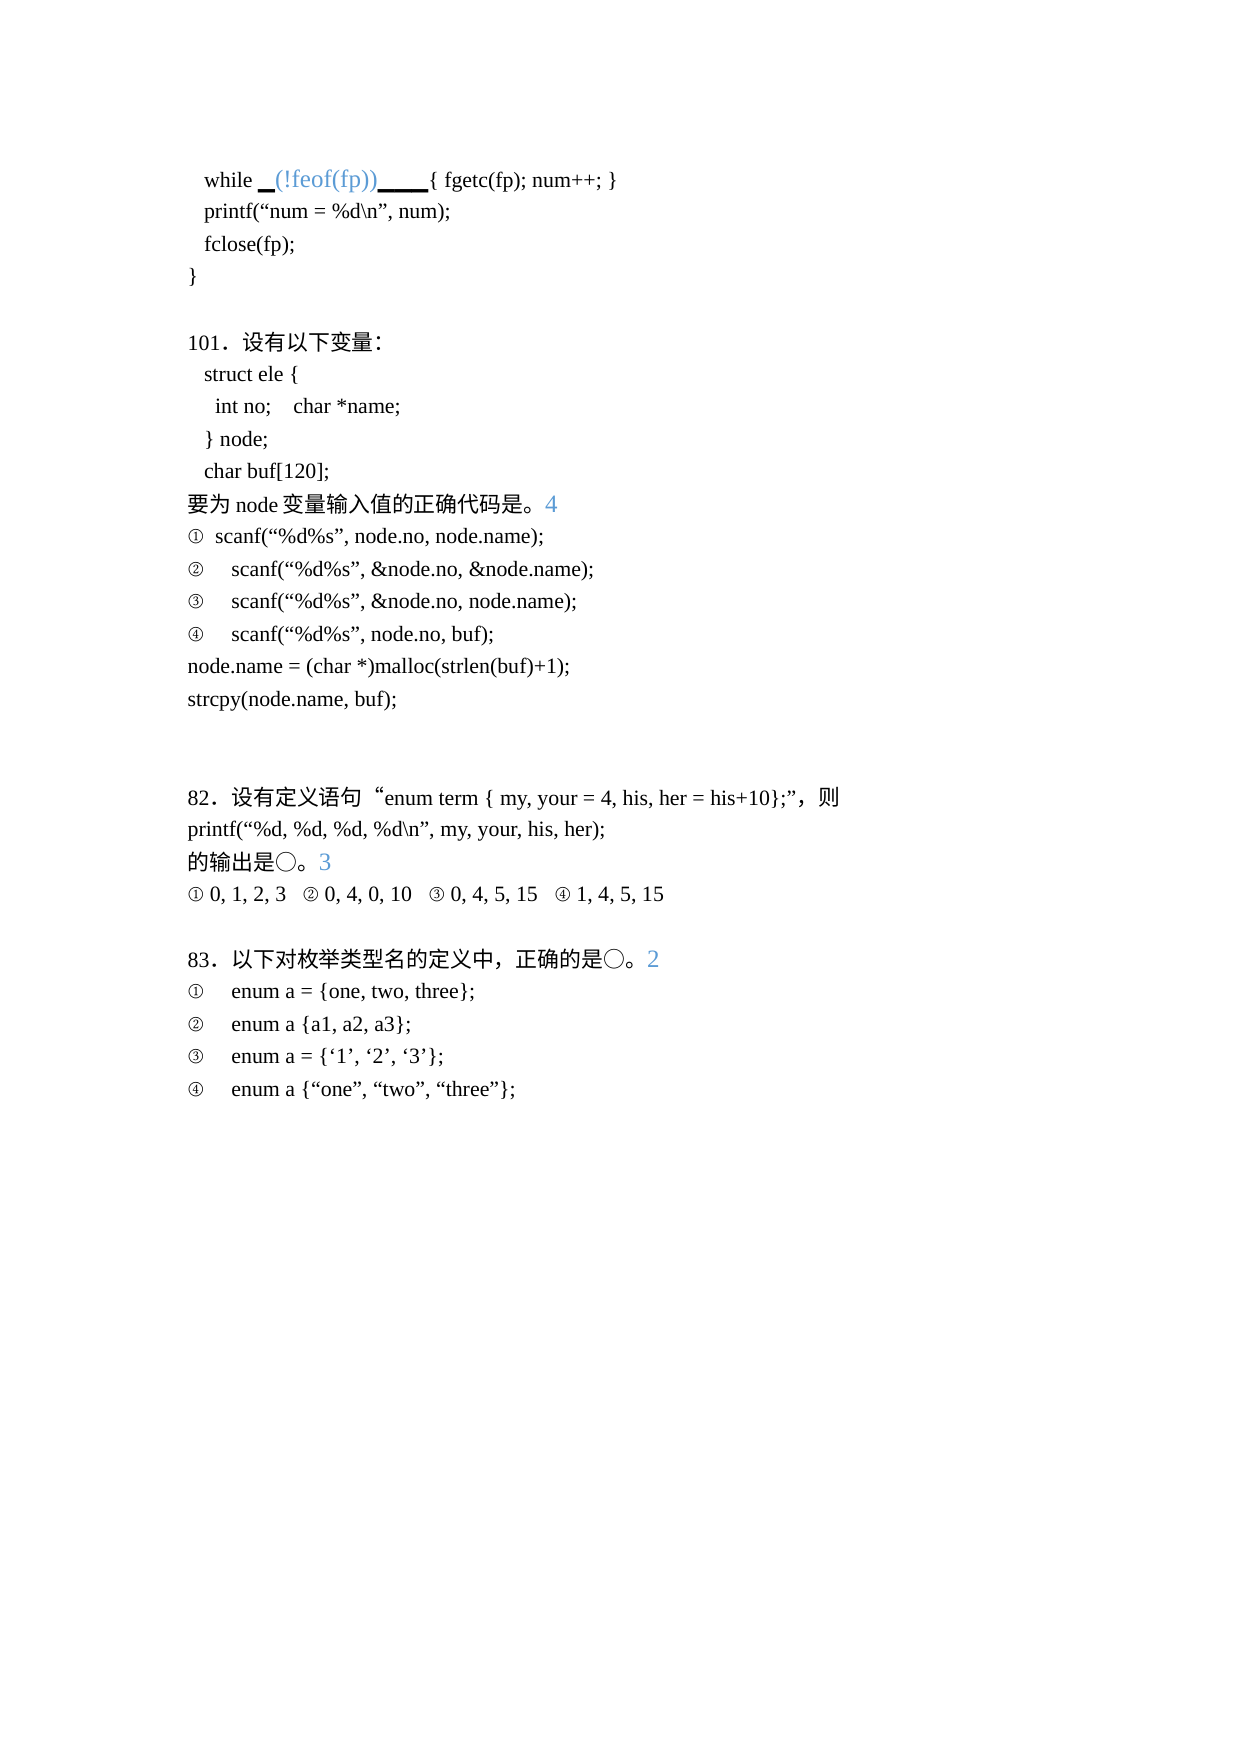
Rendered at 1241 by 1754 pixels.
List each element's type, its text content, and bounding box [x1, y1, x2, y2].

text int no; char *name; [187, 389, 1053, 422]
text 的输出是○。3 [187, 844, 1053, 877]
text ③ enum a = {‘1’, ‘2’, ‘3’}; [187, 1039, 1053, 1072]
text printf(“%d, %d, %d, %d\n”, my, your, his, her); [187, 812, 1053, 844]
text 101．设有以下变量： [187, 324, 1053, 357]
text 82．设有定义语句“enum term { my, your = 4, his, her = his+10};”，则 [187, 779, 1053, 812]
text struct ele { [187, 357, 1053, 389]
text while ▁(!feof(fp))▁▁▁{ fgetc(fp); num++; } [187, 162, 1053, 194]
text 83．以下对枚举类型名的定义中，正确的是○。2 [187, 942, 1053, 974]
text ① enum a = {one, two, three}; [187, 974, 1053, 1007]
text 要为node变量输入值的正确代码是。4 [187, 487, 1053, 519]
text ① scanf(“%d%s”, node.no, node.name); [187, 519, 1053, 552]
text strcpy(node.name, buf); [187, 682, 1053, 714]
text printf(“num = %d\n”, num); [187, 194, 1053, 227]
text ④ scanf(“%d%s”, node.no, buf); [187, 617, 1053, 649]
text node.name = (char *)malloc(strlen(buf)+1); [187, 649, 1053, 682]
text char buf[120]; [187, 454, 1053, 487]
text } [187, 259, 1053, 292]
text ① 0, 1, 2, 3 ② 0, 4, 0, 10 ③ 0, 4, 5, 15 ④ 1, 4, 5, 15 [187, 877, 1053, 909]
text ② enum a {a1, a2, a3}; [187, 1007, 1053, 1039]
text fclose(fp); [187, 227, 1053, 259]
text } node; [187, 422, 1053, 454]
text ③ scanf(“%d%s”, &node.no, node.name); [187, 584, 1053, 617]
text ④ enum a {“one”, “two”, “three”}; [187, 1072, 1053, 1104]
text ② scanf(“%d%s”, &node.no, &node.name); [187, 552, 1053, 584]
